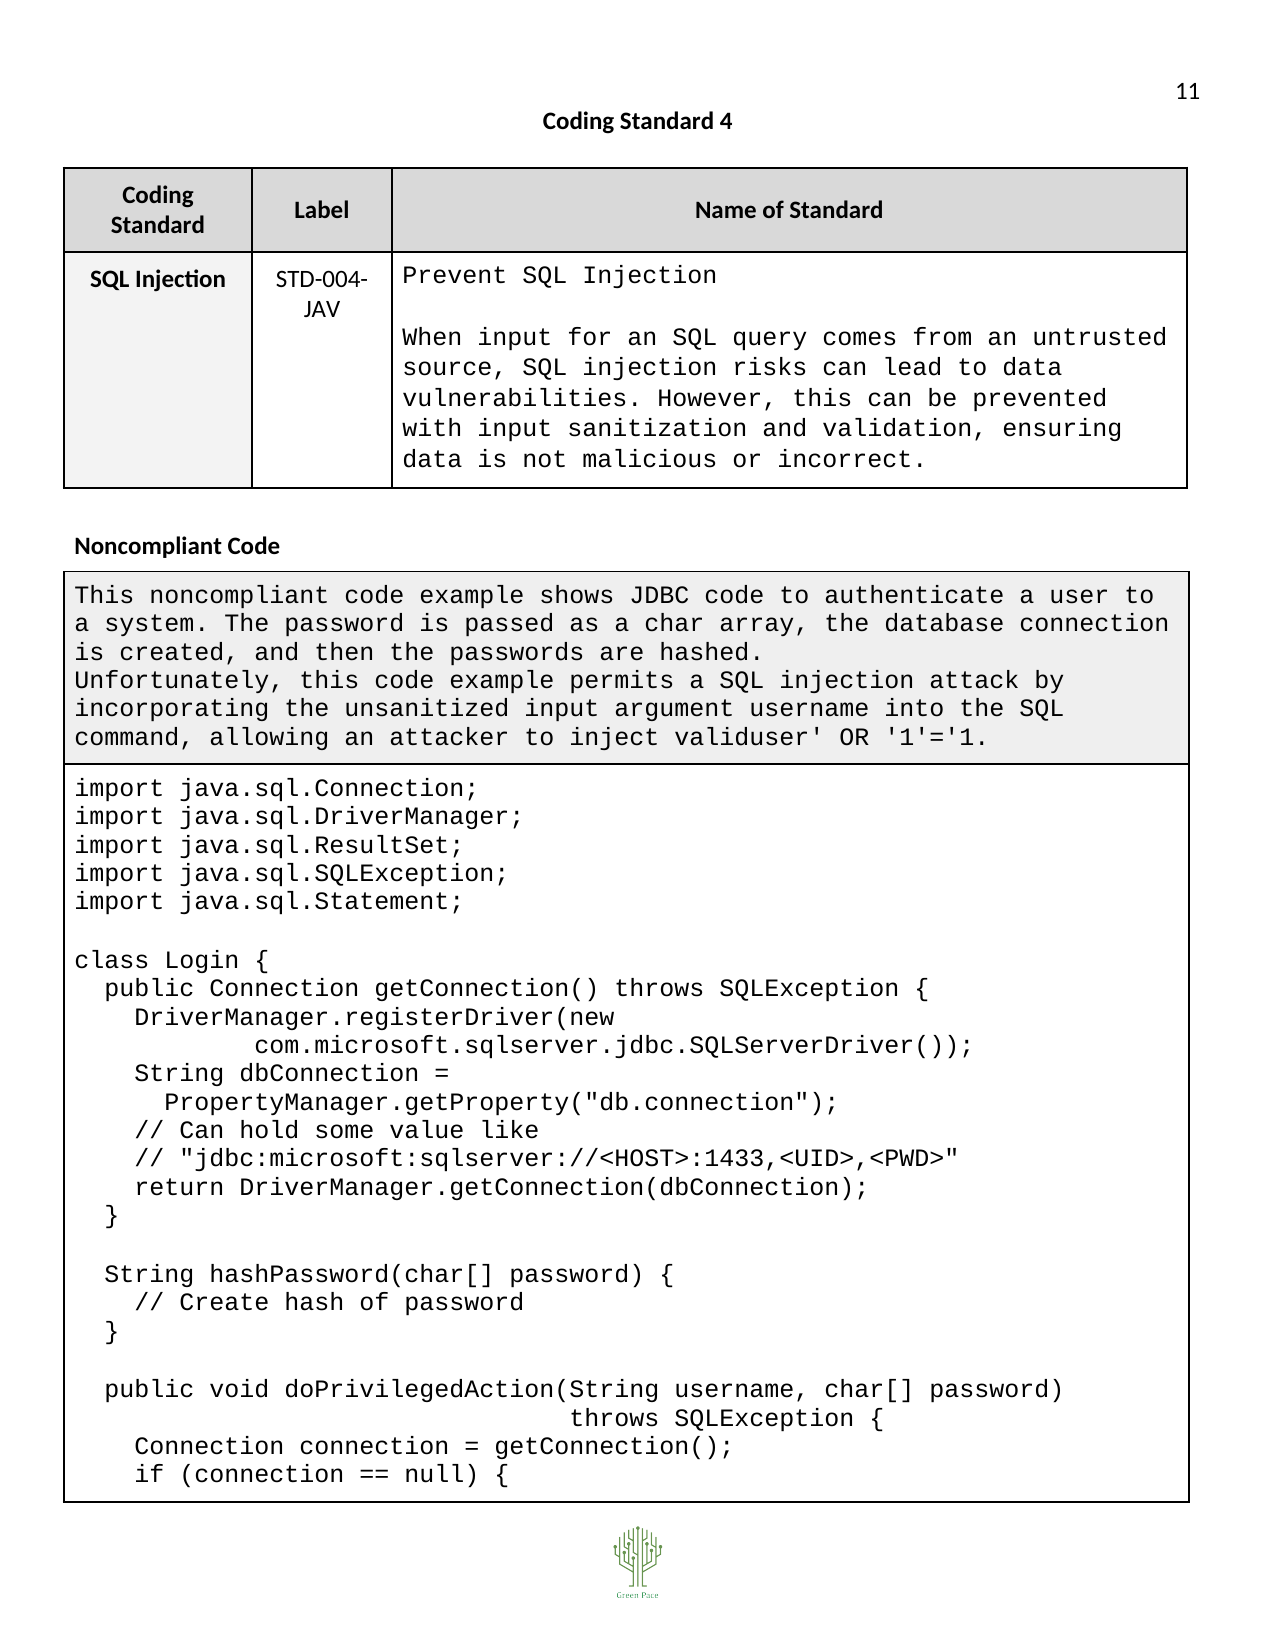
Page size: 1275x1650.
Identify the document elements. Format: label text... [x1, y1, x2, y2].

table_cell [65, 765, 1188, 1501]
table_cell STD-004-JAV [253, 253, 391, 487]
subtitle Coding Standard 4 [75, 106, 1200, 136]
table_cell This noncompliant code example shows JDBC code to authenticate a user to a system. The password is passed as a char array, the database connection is created, and then the passwords are hashed. Unfortunately, this code example permits a SQL injection attack by incorporating the unsanitized input argument username into the SQL command, allowing an attacker to inject validuser' OR '1'='1. [65, 572, 1188, 763]
table_header Coding Standard [65, 169, 251, 251]
table_cell SQL Injection [65, 253, 251, 487]
table_header Noncompliant Code [64, 520, 1189, 571]
picture [605, 1521, 670, 1606]
table_cell Prevent SQL Injection When input for an SQL query comes from an untrusted source, SQL injection risks can lead to data vulnerabilities. However, this can be prevented with input sanitization and validation, ensuring data is not malicious or incorrect. [393, 253, 1186, 487]
table_header Label [253, 169, 391, 251]
table_header Name of Standard [393, 169, 1186, 251]
